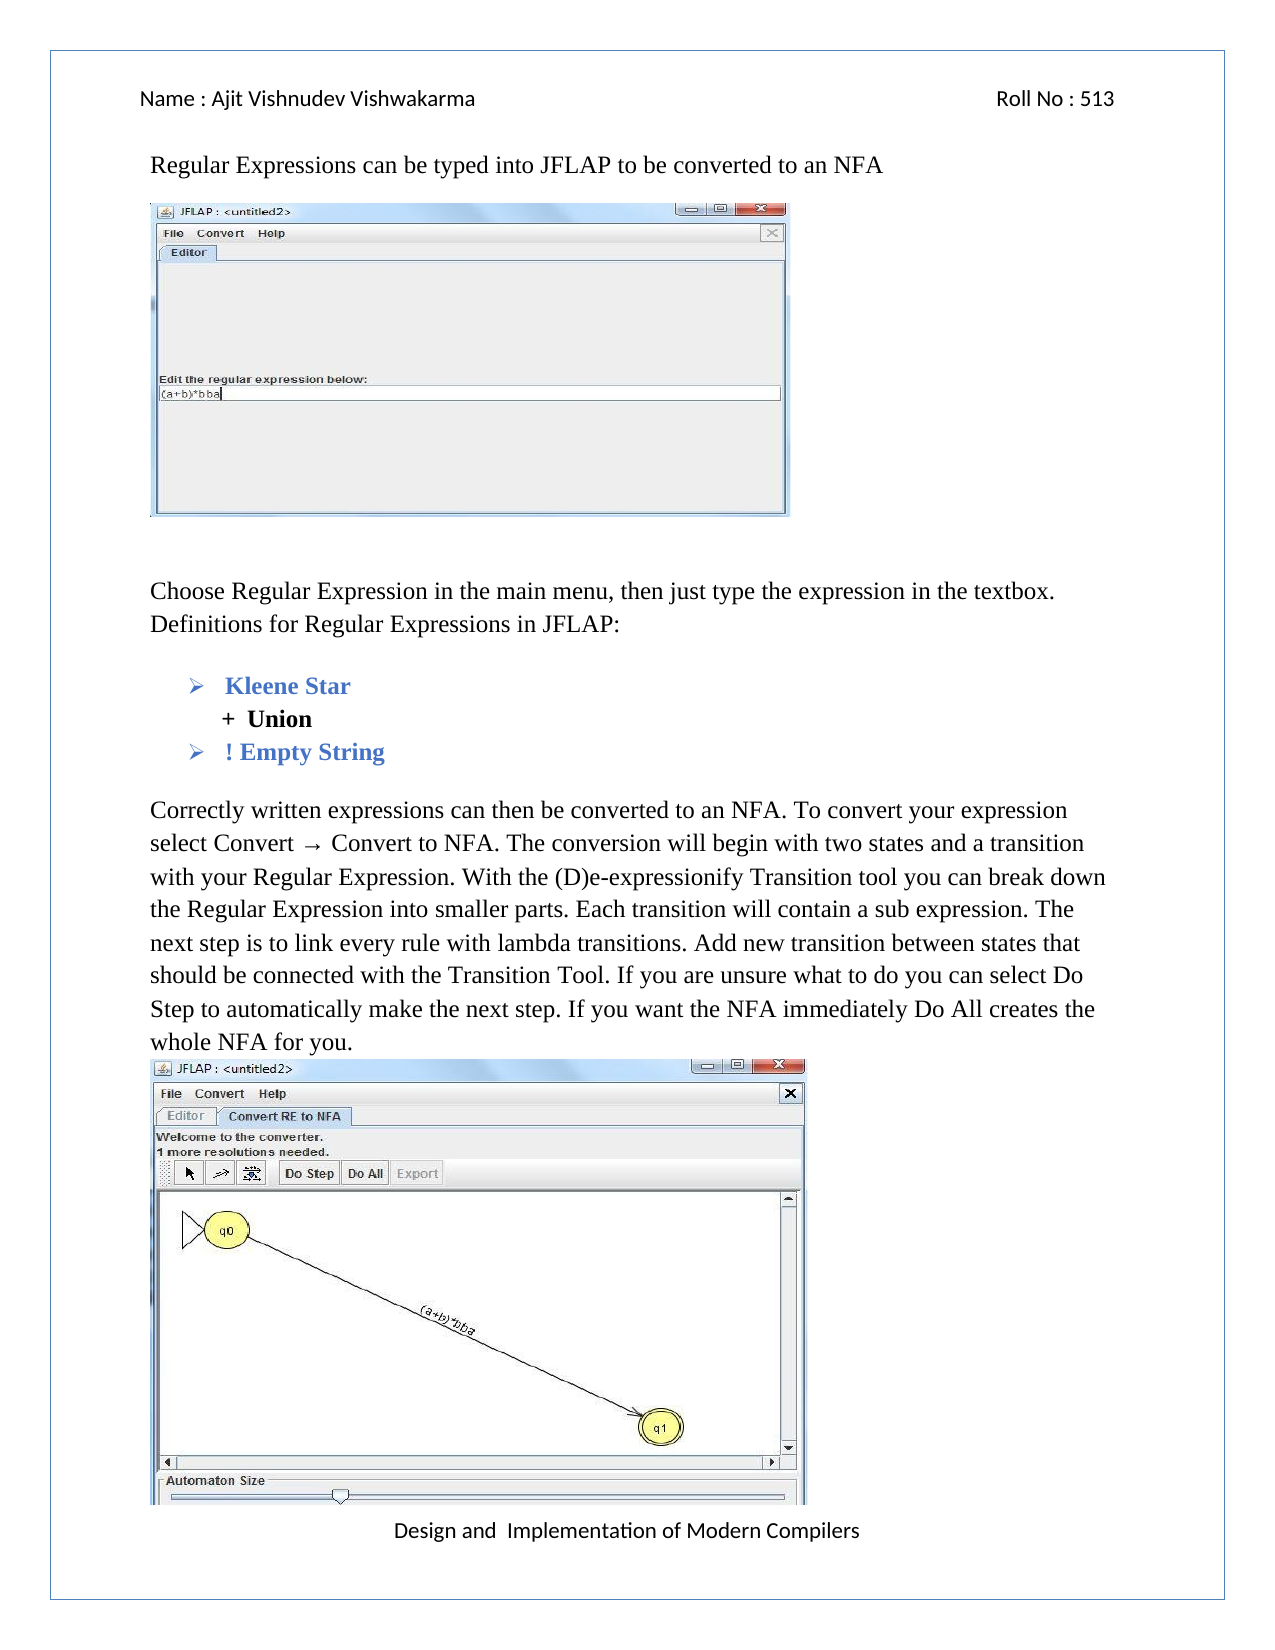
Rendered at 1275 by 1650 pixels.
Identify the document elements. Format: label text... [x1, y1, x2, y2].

text + Union [187, 704, 1167, 733]
subtitle Kleene Star [187, 671, 1167, 700]
text Choose Regular Expression in the main menu, then just type the expression in the textbox. Definitions for Regular Expressions in JFLAP: [150, 576, 1100, 638]
text Regular Expressions can be typed into JFLAP to be converted to an NFA [150, 150, 1167, 179]
picture [150, 203, 791, 517]
subtitle ! Empty String [187, 737, 1167, 766]
text Correctly written expressions can then be converted to an NFA. To convert your expression select Convert → Convert to NFA. The conversion will begin with two states and a transition with your Regular Expression. With the (D)e-expressionify Transition tool you can break down the Regular Expression into smaller parts. Each transition will contain a sub expression. The next step is to link every rule with lambda transitions. Add new transition between states that should be connected with the Transition Tool. If you are unsure what to do you can select Do Step to automatically make the next step. If you want the NFA immediately Do All creates the whole NFA for you. [150, 796, 1117, 1055]
picture [150, 1059, 808, 1505]
